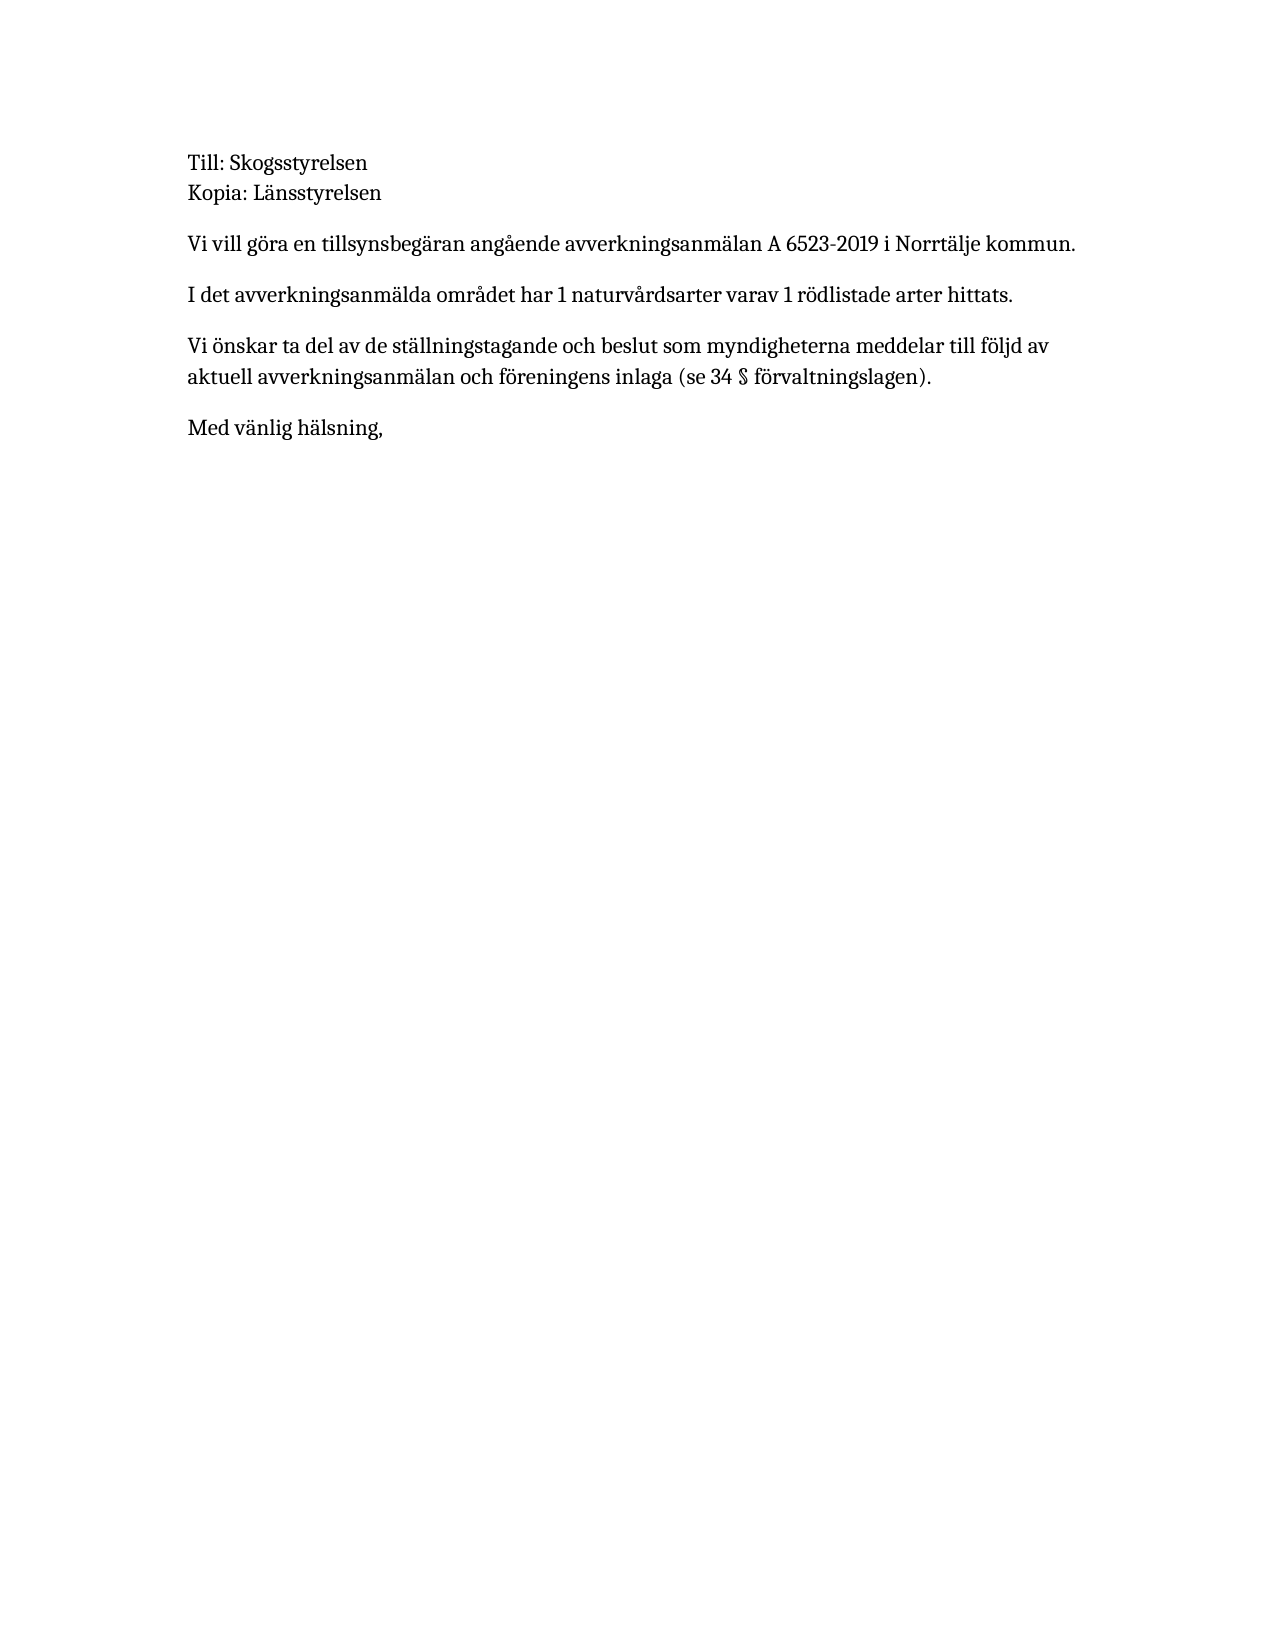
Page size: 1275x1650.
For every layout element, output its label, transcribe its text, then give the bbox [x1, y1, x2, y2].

text Till: Skogsstyrelsen Kopia: Länsstyrelsen [187, 150, 1087, 207]
text Vi önskar ta del av de ställningstagande och beslut som myndigheterna meddelar till följd av aktuell avverkningsanmälan och föreningens inlaga (se 34 § förvaltningslagen). [187, 333, 1087, 390]
text I det avverkningsanmälda området har 1 naturvårdsarter varav 1 rödlistade arter hittats. [187, 282, 1087, 309]
text Med vänlig hälsning, [187, 414, 1087, 471]
text Vi vill göra en tillsynsbegäran angående avverkningsanmälan A 6523-2019 i Norrtälje kommun. [187, 231, 1087, 258]
